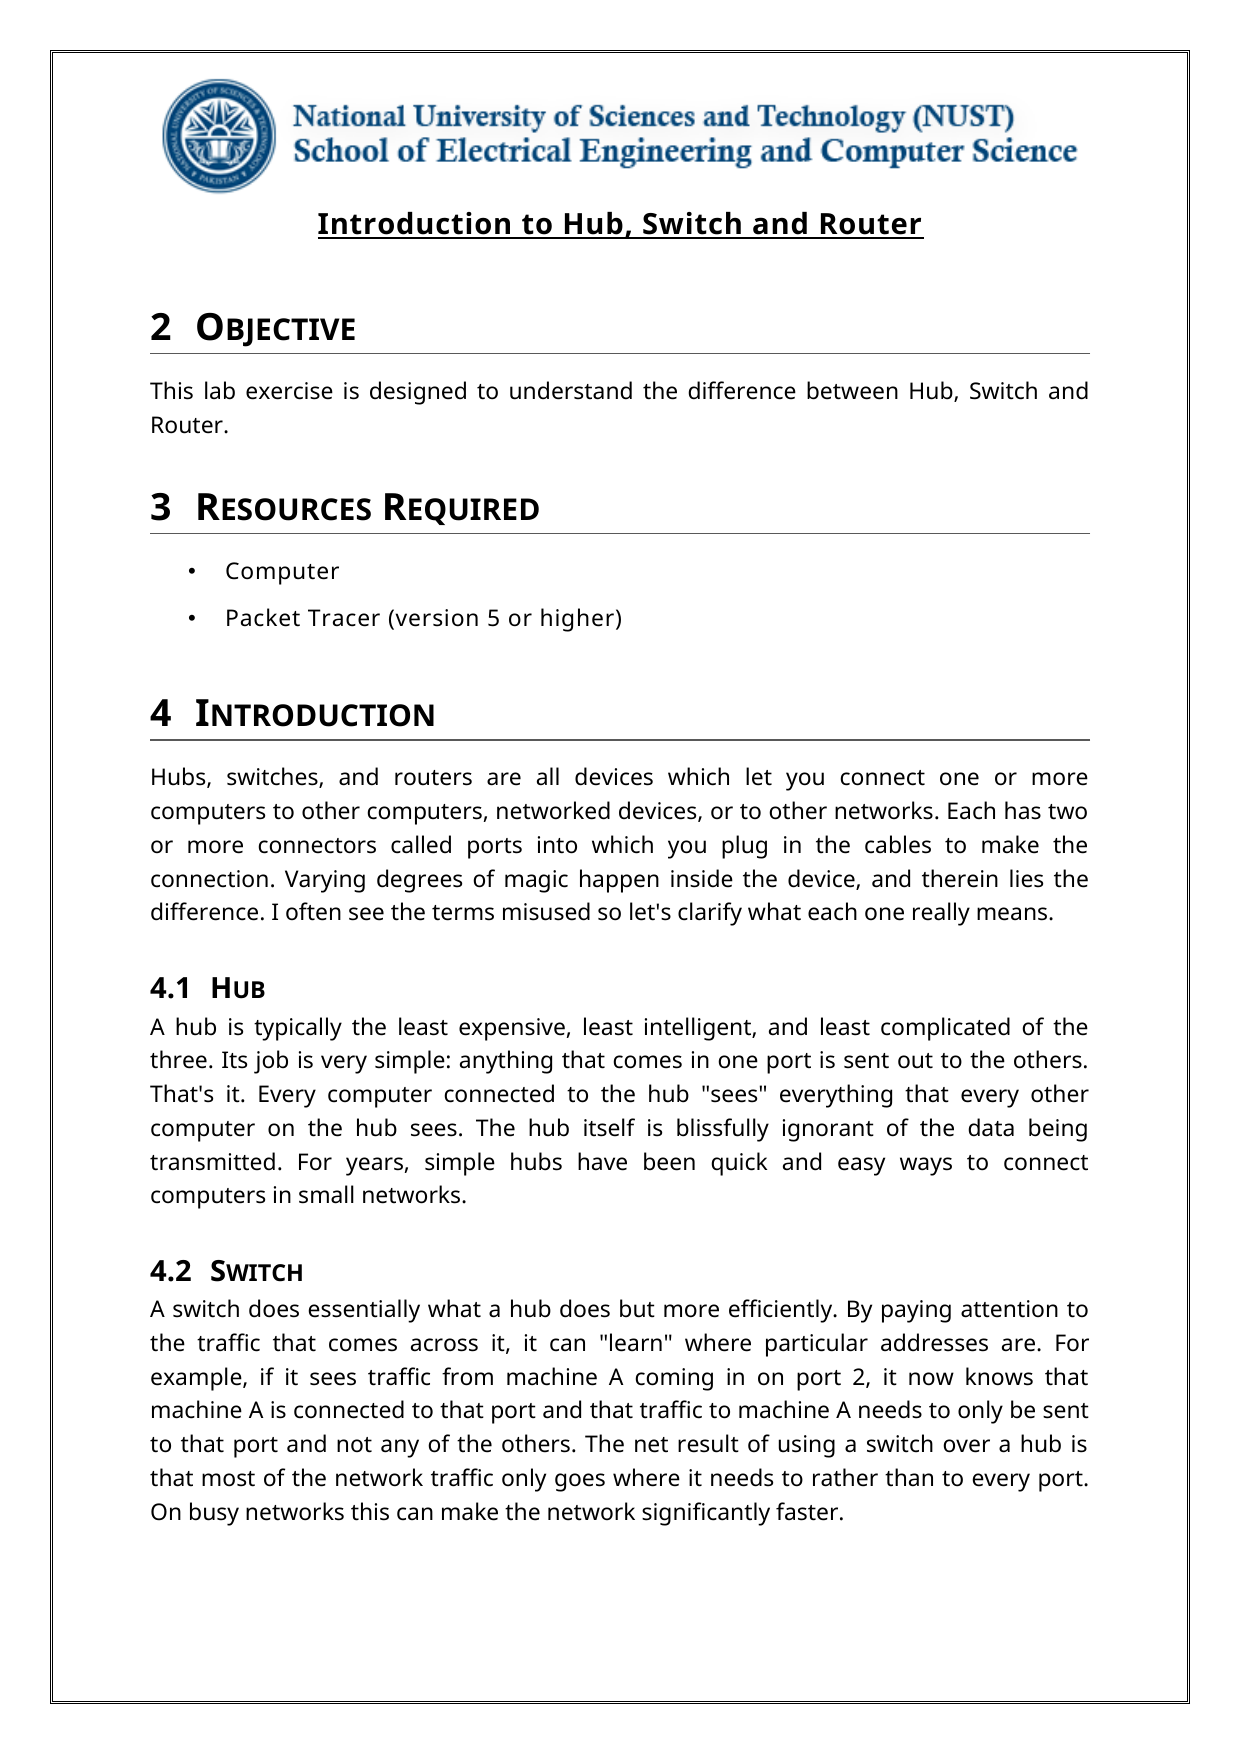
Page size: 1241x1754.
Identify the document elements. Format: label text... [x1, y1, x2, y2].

text A hub is typically the least expensive, least intelligent, and least complicated of the three. Its job is very simple: anything that comes in one port is sent out to the others. That's it. Every computer connected to the hub "sees" everything that every other computer on the hub sees. The hub itself is blissfully ignorant of the data being transmitted. For years, simple hubs have been quick and easy ways to connect computers in small networks. [150, 1010, 1090, 1210]
subtitle Introduction [150, 686, 1090, 739]
subtitle Resources Required [150, 480, 1090, 533]
text Introduction to Hub, Switch and Router [150, 204, 1090, 243]
list Computer [187, 555, 1090, 586]
text Hubs, switches, and routers are all devices which let you connect one or more computers to other computers, networked devices, or to other networks. Each has two or more connectors called ports into which you plug in the cables to make the connection. Varying degrees of magic happen inside the device, and therein lies the difference. I often see the terms misused so let's clarify what each one really means. [150, 761, 1090, 928]
picture [150, 73, 1091, 204]
list Packet Tracer (version 5 or higher) [187, 602, 1090, 633]
text This lab exercise is designed to understand the difference between Hub, Switch and Router. [150, 375, 1090, 440]
subtitle Switch [150, 1250, 1090, 1290]
subtitle Objective [150, 300, 1090, 353]
text A switch does essentially what a hub does but more efficiently. By paying attention to the traffic that comes across it, it can "learn" where particular addresses are. For example, if it sees traffic from machine A coming in on port 2, it now knows that machine A is connected to that port and that traffic to machine A needs to only be sent to that port and not any of the others. The net result of using a switch over a hub is that most of the network traffic only goes where it needs to rather than to every port. On busy networks this can make the network significantly faster. [150, 1293, 1090, 1527]
subtitle Hub [150, 968, 1090, 1007]
